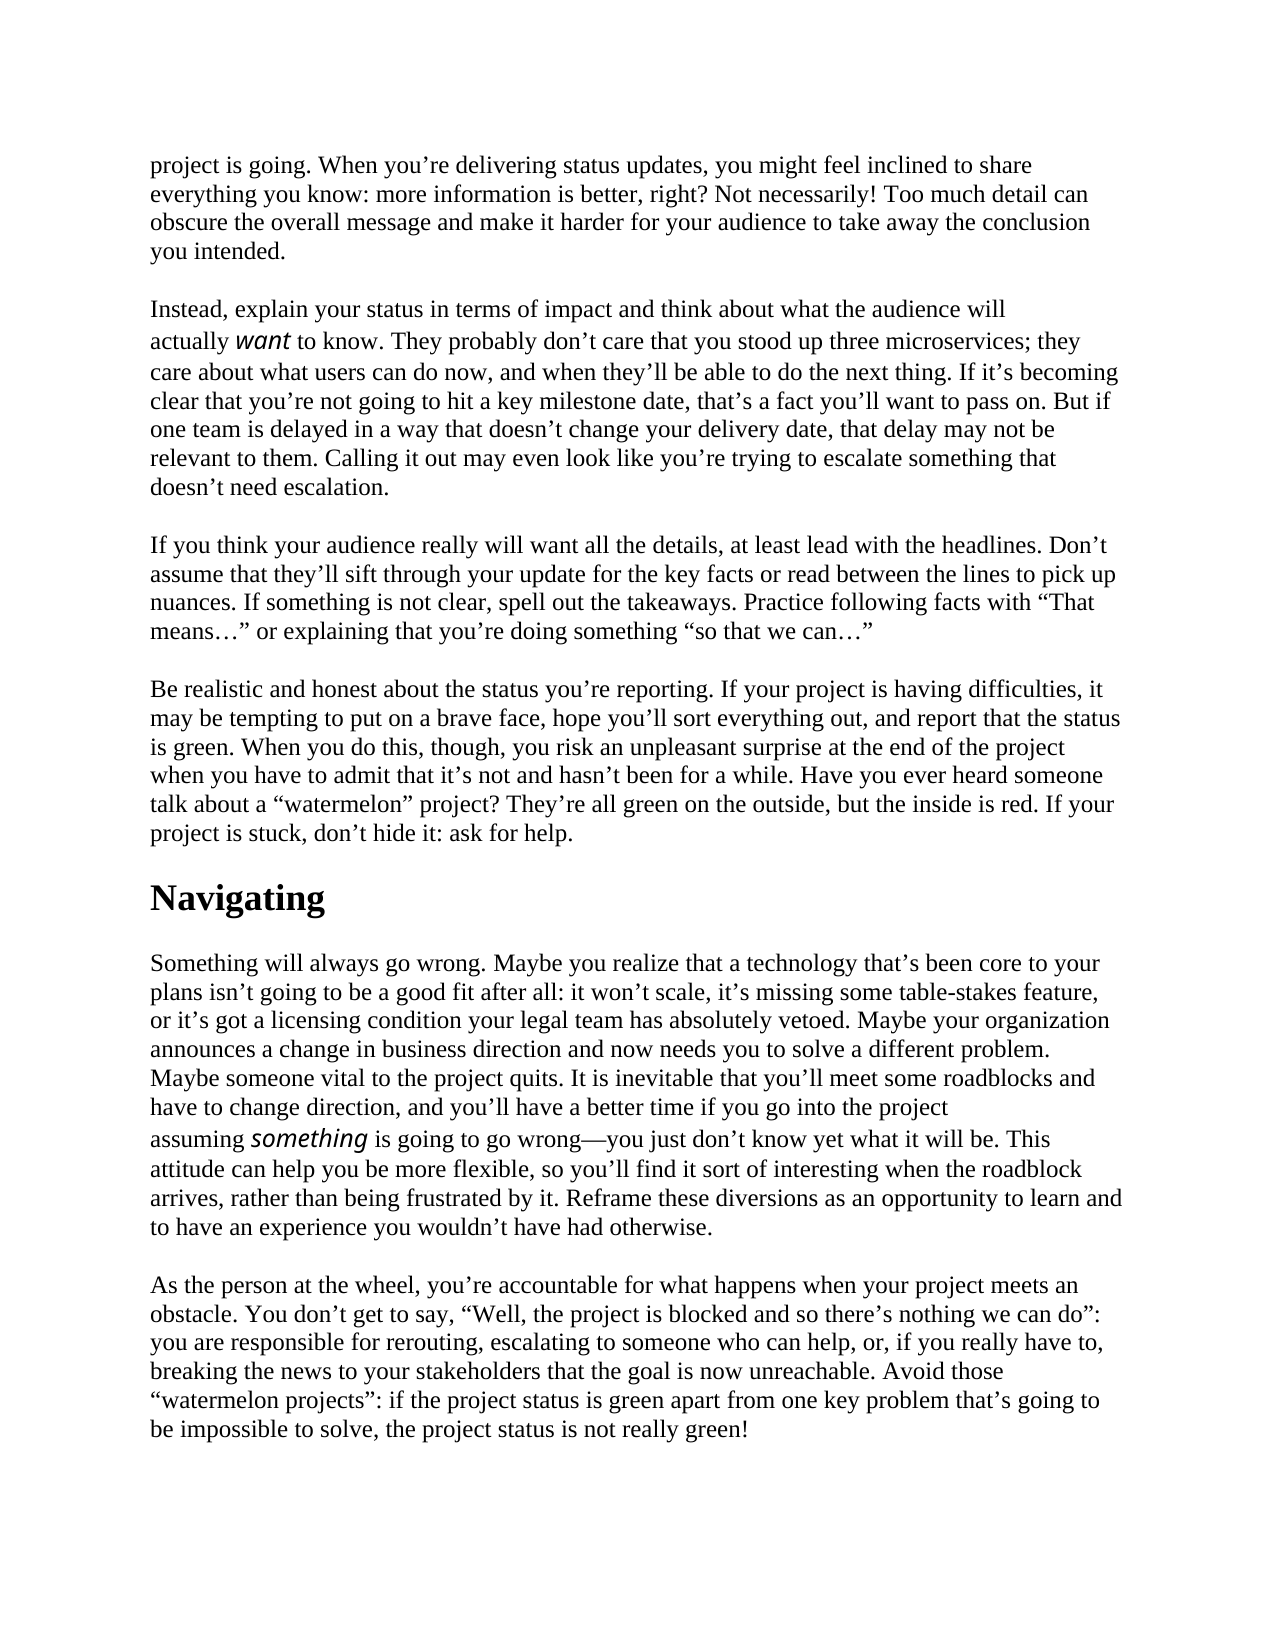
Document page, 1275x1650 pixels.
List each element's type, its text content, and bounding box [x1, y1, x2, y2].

text Something will always go wrong. Maybe you realize that a technology that’s been core to your plans isn’t going to be a good fit after all: it won’t scale, it’s missing some table-stakes feature, or it’s got a licensing condition your legal team has absolutely vetoed. Maybe your organization announces a change in business direction and now needs you to solve a different problem. Maybe someone vital to the project quits. It is inevitable that you’ll meet some roadblocks and have to change direction, and you’ll have a better time if you go into the project assuming something is going to go wrong—you just don’t know yet what it will be. This attitude can help you be more flexible, so you’ll find it sort of interesting when the roadblock arrives, rather than being frustrated by it. Reframe these diversions as an opportunity to learn and to have an experience you wouldn’t have had otherwise. [150, 948, 1125, 1241]
text If you think your audience really will want all the details, at least lead with the headlines. Don’t assume that they’ll sift through your update for the key facts or read between the lines to pick up nuances. If something is not clear, spell out the takeaways. Practice following facts with “That means…” or explaining that you’re doing something “so that we can…” [150, 530, 1125, 645]
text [150, 150, 1125, 265]
text Navigating [150, 876, 1125, 919]
text Be realistic and honest about the status you’re reporting. If your project is having difficulties, it may be tempting to put on a brave face, hope you’ll sort everything out, and report that the status is green. When you do this, though, you risk an unpleasant surprise at the end of the project when you have to admit that it’s not and hasn’t been for a while. Have you ever heard someone talk about a “watermelon” project? They’re all green on the outside, but the inside is red. If your project is stuck, don’t hide it: ask for help. [150, 674, 1125, 847]
text As the person at the wheel, you’re accountable for what happens when your project meets an obstacle. You don’t get to say, “Well, the project is blocked and so there’s nothing we can do”: you are responsible for rerouting, escalating to someone who can help, or, if you really have to, breaking the news to your stakeholders that the goal is now unreachable. Avoid those “watermelon projects”: if the project status is green apart from one key problem that’s going to be impossible to solve, the project status is not really green! [150, 1270, 1125, 1442]
text Instead, explain your status in terms of impact and think about what the audience will actually want to know. They probably don’t care that you stood up three microservices; they care about what users can do now, and when they’ll be able to do the next thing. If it’s becoming clear that you’re not going to hit a key milestone date, that’s a fact you’ll want to pass on. But if one team is delayed in a way that doesn’t change your delivery date, that delay may not be relevant to them. Calling it out may even look like you’re trying to escalate something that doesn’t need escalation. [150, 294, 1125, 501]
